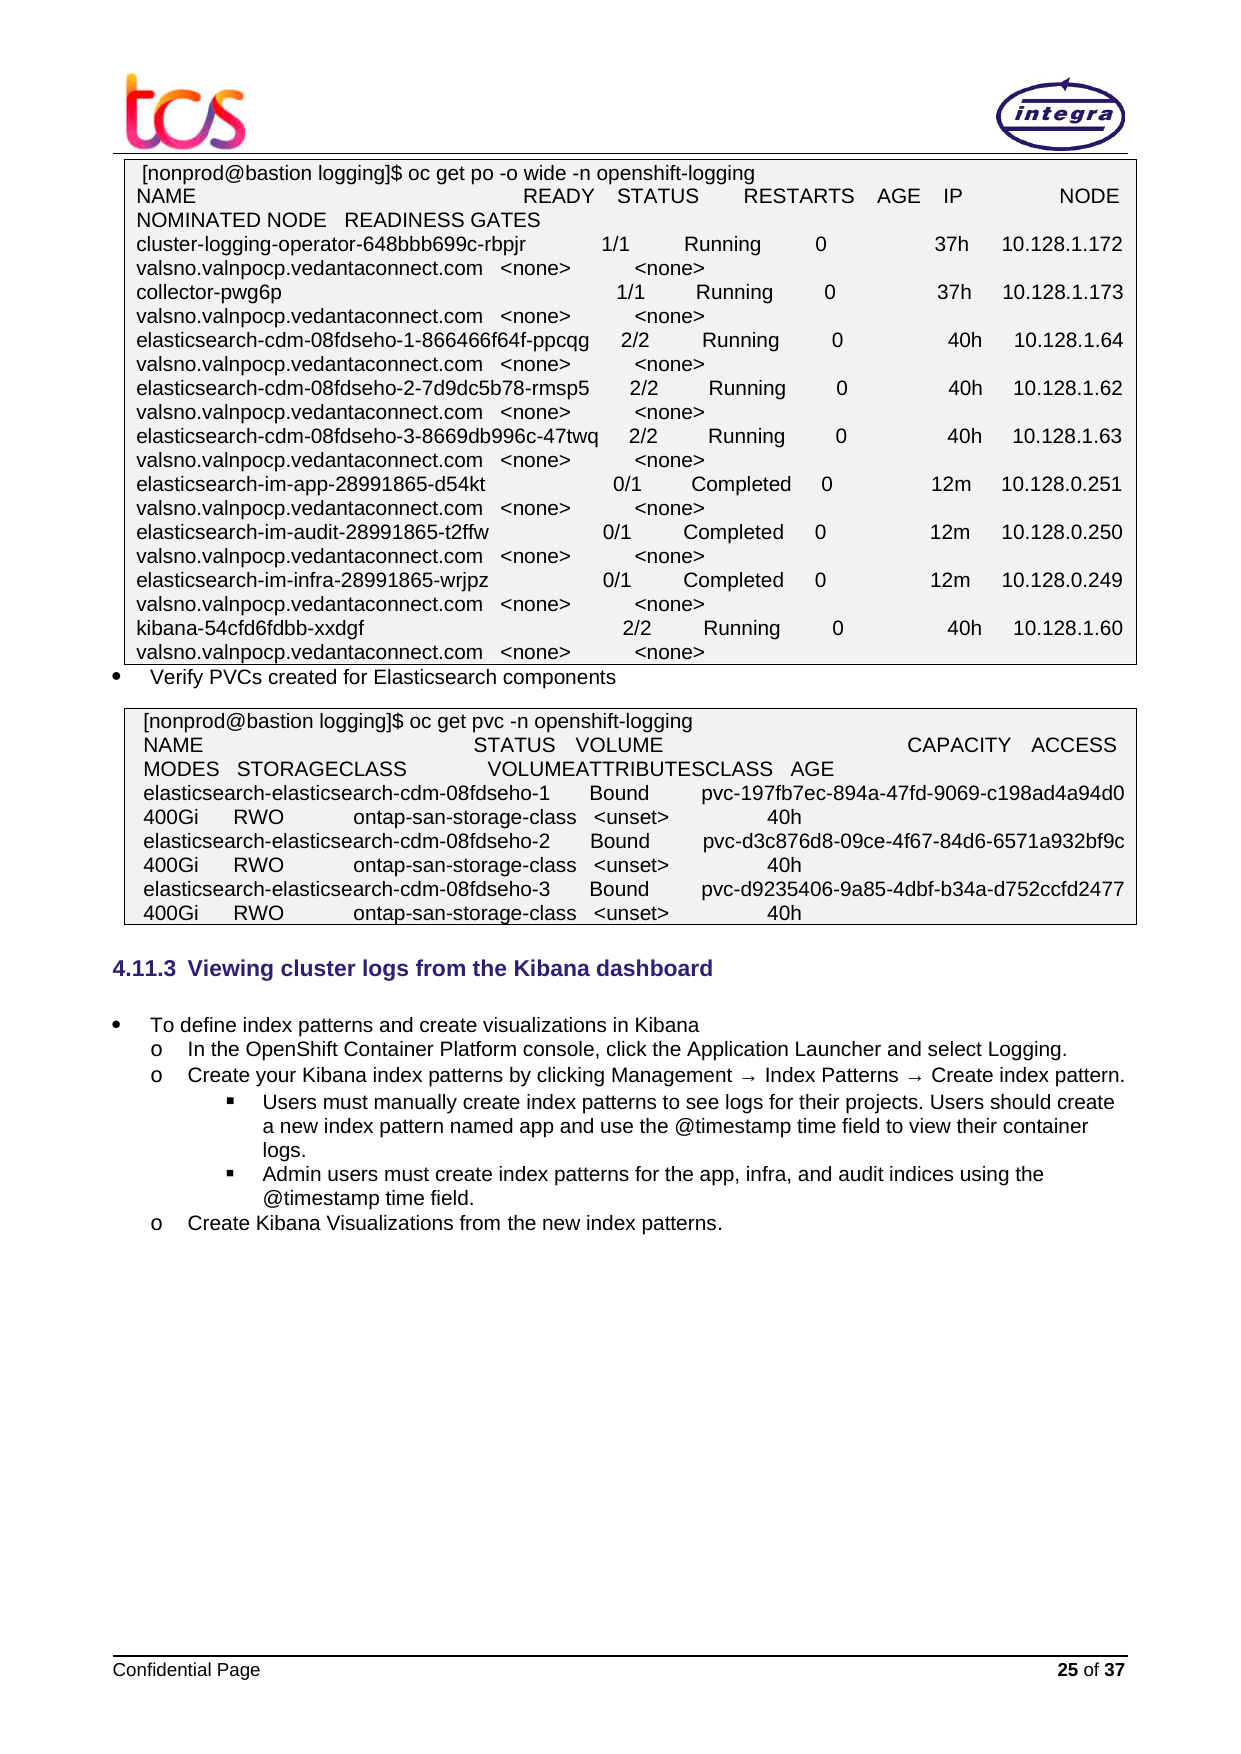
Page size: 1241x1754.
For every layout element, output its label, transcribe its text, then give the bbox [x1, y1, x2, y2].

table_header [nonprod@bastion logging]$ oc get pvc -n openshift-logging NAME STATUS VOLUME CAPACITY ACCESS MODES STORAGECLASS VOLUMEATTRIBUTESCLASS AGE elasticsearch-elasticsearch-cdm-08fdseho-1 Bound pvc-197fb7ec-894a-47fd-9069-c198ad4a94d0 400Gi RWO ontap-san-storage-class <unset> 40h elasticsearch-elasticsearch-cdm-08fdseho-2 Bound pvc-d3c876d8-09ce-4f67-84d6-6571a932bf9c 400Gi RWO ontap-san-storage-class <unset> 40h elasticsearch-elasticsearch-cdm-08fdseho-3 Bound pvc-d9235406-9a85-4dbf-b34a-d752ccfd2477 400Gi RWO ontap-san-storage-class <unset> 40h [125, 709, 1136, 924]
picture [996, 76, 1125, 152]
list Admin users must create index patterns for the app, infra, and audit indices using the @timestamp time field. [225, 1162, 1128, 1210]
list To define index patterns and create visualizations in Kibana [112, 1013, 1128, 1037]
list Create Kibana Visualizations from the new index patterns. [150, 1210, 1128, 1237]
list In the OpenShift Container Platform console, click the Application Launcher and select Logging. [150, 1037, 1128, 1063]
picture [112, 73, 257, 152]
list Verify PVCs created for Elasticsearch components [112, 664, 1128, 689]
list Users must manually create index patterns to see logs for their projects. Users should create a new index pattern named app and use the @timestamp time field to view their container logs. [225, 1089, 1128, 1162]
table_header [nonprod@bastion logging]$ oc get po -o wide -n openshift-logging NAME READY STATUS RESTARTS AGE IP NODE NOMINATED NODE READINESS GATES cluster-logging-operator-648bbb699c-rbpjr 1/1 Running 0 37h 10.128.1.172 valsno.valnpocp.vedantaconnect.com <none> <none> collector-pwg6p 1/1 Running 0 37h 10.128.1.173 valsno.valnpocp.vedantaconnect.com <none> <none> elasticsearch-cdm-08fdseho-1-866466f64f-ppcqg 2/2 Running 0 40h 10.128.1.64 valsno.valnpocp.vedantaconnect.com <none> <none> elasticsearch-cdm-08fdseho-2-7d9dc5b78-rmsp5 2/2 Running 0 40h 10.128.1.62 valsno.valnpocp.vedantaconnect.com <none> <none> elasticsearch-cdm-08fdseho-3-8669db996c-47twq 2/2 Running 0 40h 10.128.1.63 valsno.valnpocp.vedantaconnect.com <none> <none> elasticsearch-im-app-28991865-d54kt 0/1 Completed 0 12m 10.128.0.251 valsno.valnpocp.vedantaconnect.com <none> <none> elasticsearch-im-audit-28991865-t2ffw 0/1 Completed 0 12m 10.128.0.250 valsno.valnpocp.vedantaconnect.com <none> <none> elasticsearch-im-infra-28991865-wrjpz 0/1 Completed 0 12m 10.128.0.249 valsno.valnpocp.vedantaconnect.com <none> <none> kibana-54cfd6fdbb-xxdgf 2/2 Running 0 40h 10.128.1.60 valsno.valnpocp.vedantaconnect.com <none> <none> [125, 160, 1136, 663]
subtitle Viewing cluster logs from the Kibana dashboard [112, 955, 1128, 982]
list Create your Kibana index patterns by clicking Management → Index Patterns → Create index pattern. [150, 1063, 1128, 1089]
